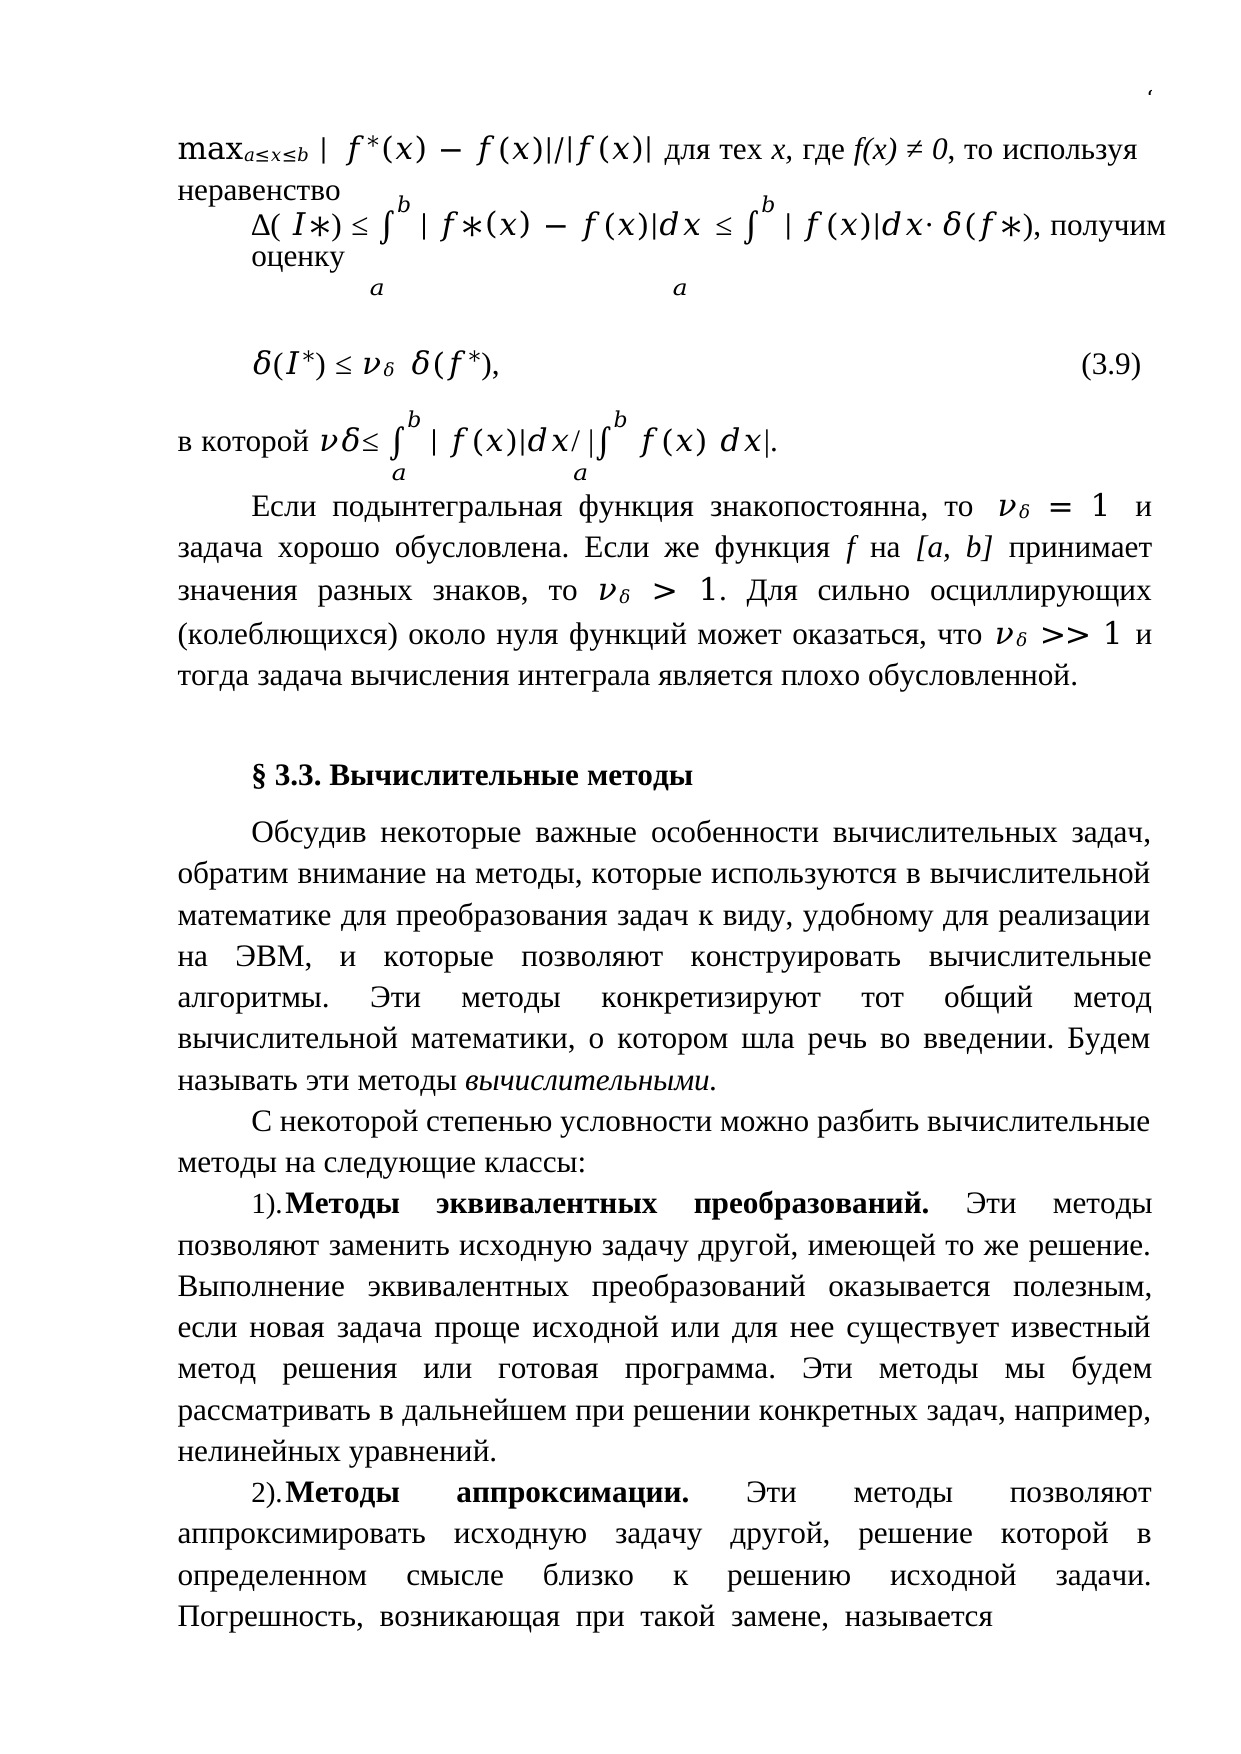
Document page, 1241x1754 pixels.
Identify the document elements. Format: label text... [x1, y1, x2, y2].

subtitle § 3.3. Вычислительные методы [251, 756, 1198, 792]
text ∆( 𝐼∗) ≤ ∫𝑏 | 𝑓∗(𝑥) − 𝑓(𝑥)|𝑑𝑥 ≤ ∫𝑏 | 𝑓(𝑥)|𝑑𝑥∙ 𝛿(𝑓∗), получим оценку [251, 212, 1198, 274]
text 𝑎 𝑎 [368, 274, 1198, 300]
list Методы эквивалентных преобразований. Эти методы позволяют заменить исходную задачу другой, имеющей то же решение. Выполнение эквивалентных преобразований оказывается полезным, если новая задача проще исходной или для нее существует известный метод решения или готовая программа. Эти методы мы будем рассматривать в дальнейшем при решении конкретных задач, например, нелинейных уравнений. [177, 1185, 1152, 1468]
text в которой 𝜈𝛿≤ ∫𝑏 | 𝑓(𝑥)|𝑑𝑥/ |∫𝑏 𝑓(𝑥) 𝑑𝑥|. [177, 426, 399, 458]
text в которой 𝜈𝛿≤ ∫𝑏 | 𝑓(𝑥)|𝑑𝑥/ |∫𝑏 𝑓(𝑥) 𝑑𝑥|. [603, 426, 1198, 458]
list Методы аппроксимации. Эти методы позволяют аппроксимировать исходную задачу другой, решение которой в определенном смысле близко к решению исходной задачи. Погрешность, возникающая при такой замене, называется [177, 1473, 1152, 1633]
text в которой 𝜈𝛿≤ ∫𝑏 | 𝑓(𝑥)|𝑑𝑥/ |∫𝑏 𝑓(𝑥) 𝑑𝑥|. [396, 426, 606, 458]
text С некоторой степенью условности можно разбить вычислительные методы на следующие классы: [177, 1102, 1151, 1179]
text Обсудив некоторые важные особенности вычислительных задач, обратим внимание на методы, которые используются в вычислительной математике для преобразования задач к виду, удобному для реализации на ЭВМ, и которые позволяют конструировать вычислительные алгоритмы. Эти методы конкретизируют тот общий метод вычислительной математики, о котором шла речь во введении. Будем называть эти методы вычислительными. [177, 813, 1152, 1097]
text 𝑎 𝑎 [390, 458, 1198, 485]
text 𝛿(𝐼∗) ≤ 𝜈𝛿 𝛿(𝑓∗), (3.9) [251, 343, 1198, 381]
text max𝑎≤𝑥≤𝑏 | 𝑓∗(𝑥) − 𝑓(𝑥)|/|𝑓(𝑥)| для тех x, где f(x) ≠ 0, то используя неравенство [177, 127, 1198, 207]
text Если подынтегральная функция знакопостоянна, то 𝜈𝛿 = 1 и задача хорошо обусловлена. Если же функция f на [a, b] принимает значения разных знаков, то 𝜈𝛿 > 1. Для сильно осциллирующих (колеблющихся) около нуля функций может оказаться, что 𝜈𝛿 >> 1 и тогда задача вычисления интеграла является плохо обусловленной. [177, 485, 1152, 692]
